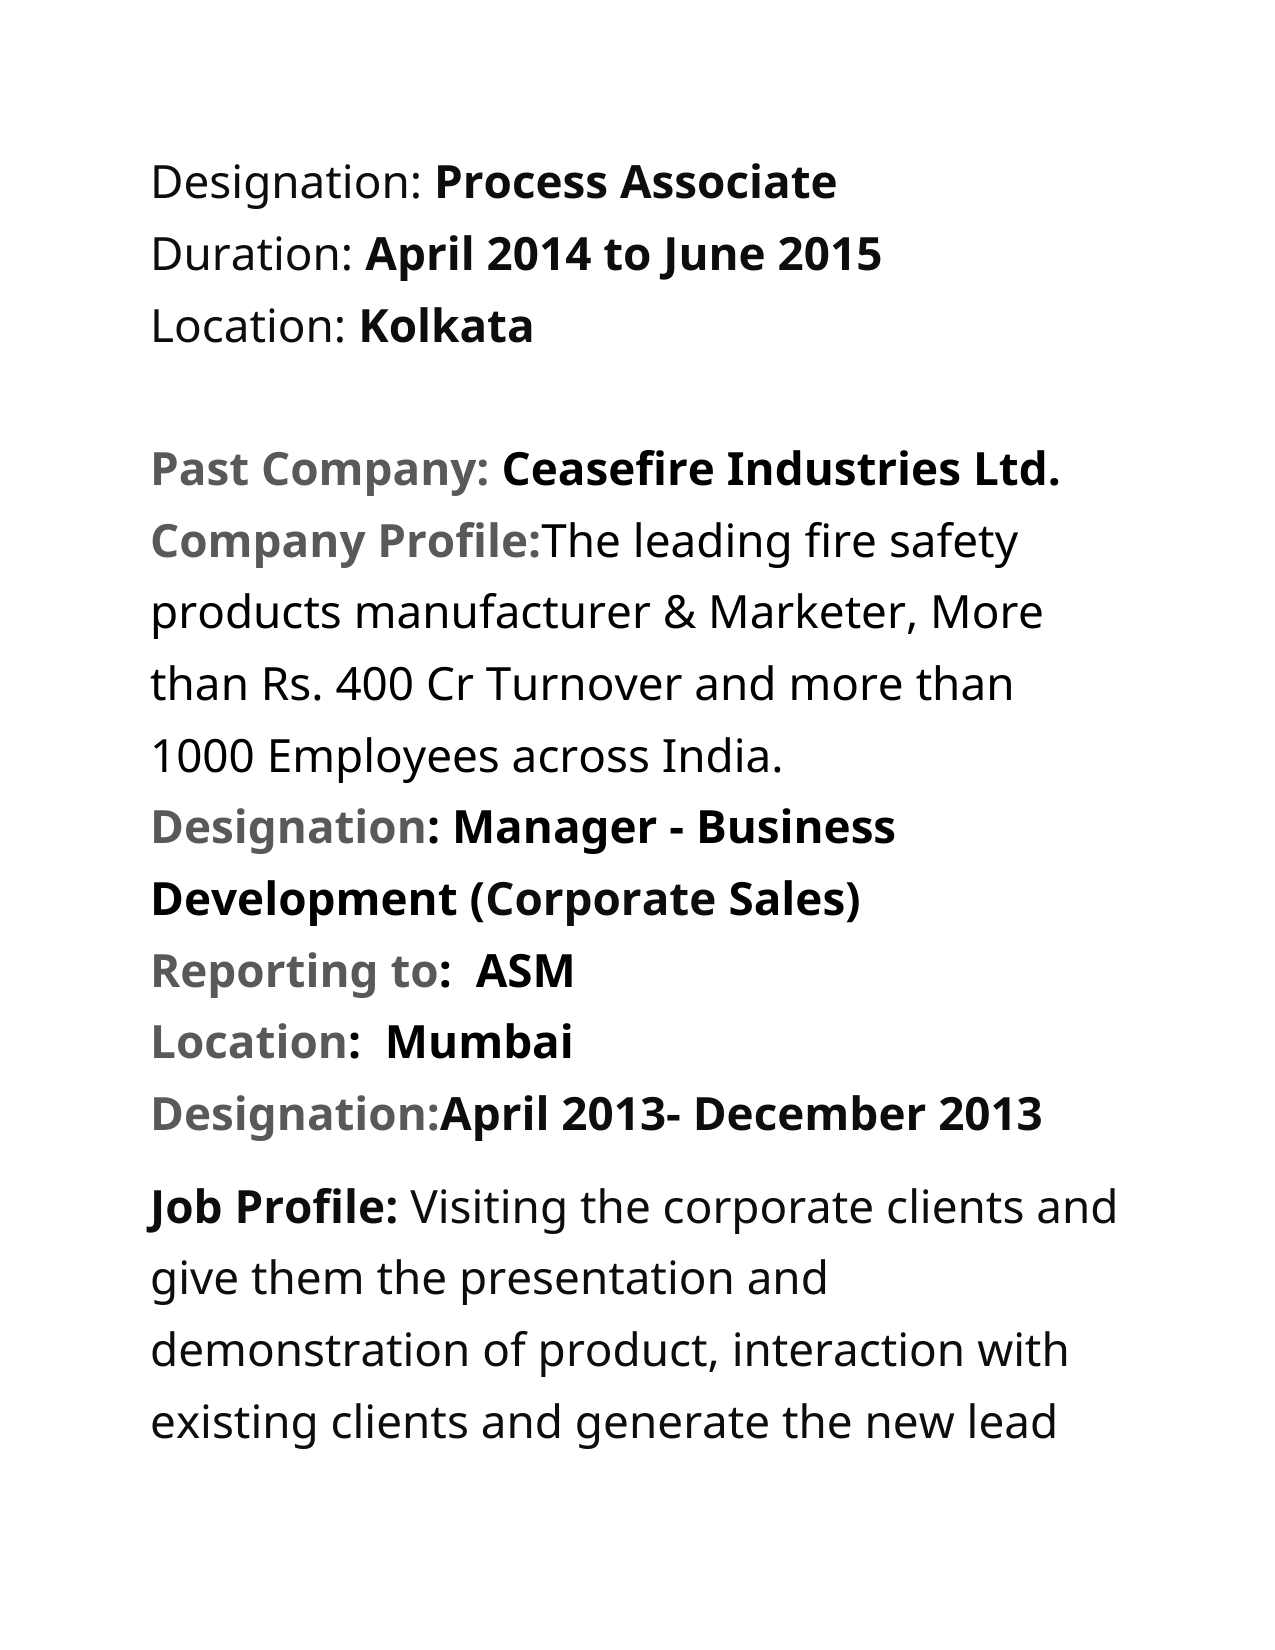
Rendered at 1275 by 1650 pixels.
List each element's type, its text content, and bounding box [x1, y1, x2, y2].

text Company Profile:The leading fire safety products manufacturer & Marketer, More than Rs. 400 Cr Turnover and more than 1000 Employees across India. [150, 508, 1125, 786]
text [150, 1174, 1125, 1452]
text Designation: Process Associate [150, 150, 1125, 212]
text Past Company: Ceasefire Industries Ltd. [150, 437, 1125, 499]
text Designation: Manager - Business Development (Corporate Sales) [150, 795, 1125, 929]
text Duration: April 2014 to June 2015 [150, 222, 1125, 284]
text Designation:April 2013- December 2013 [150, 1082, 1125, 1144]
text Location: Kolkata [150, 293, 1125, 356]
text Reporting to: ASM [150, 938, 1125, 1001]
text Location: Mumbai [150, 1010, 1125, 1072]
